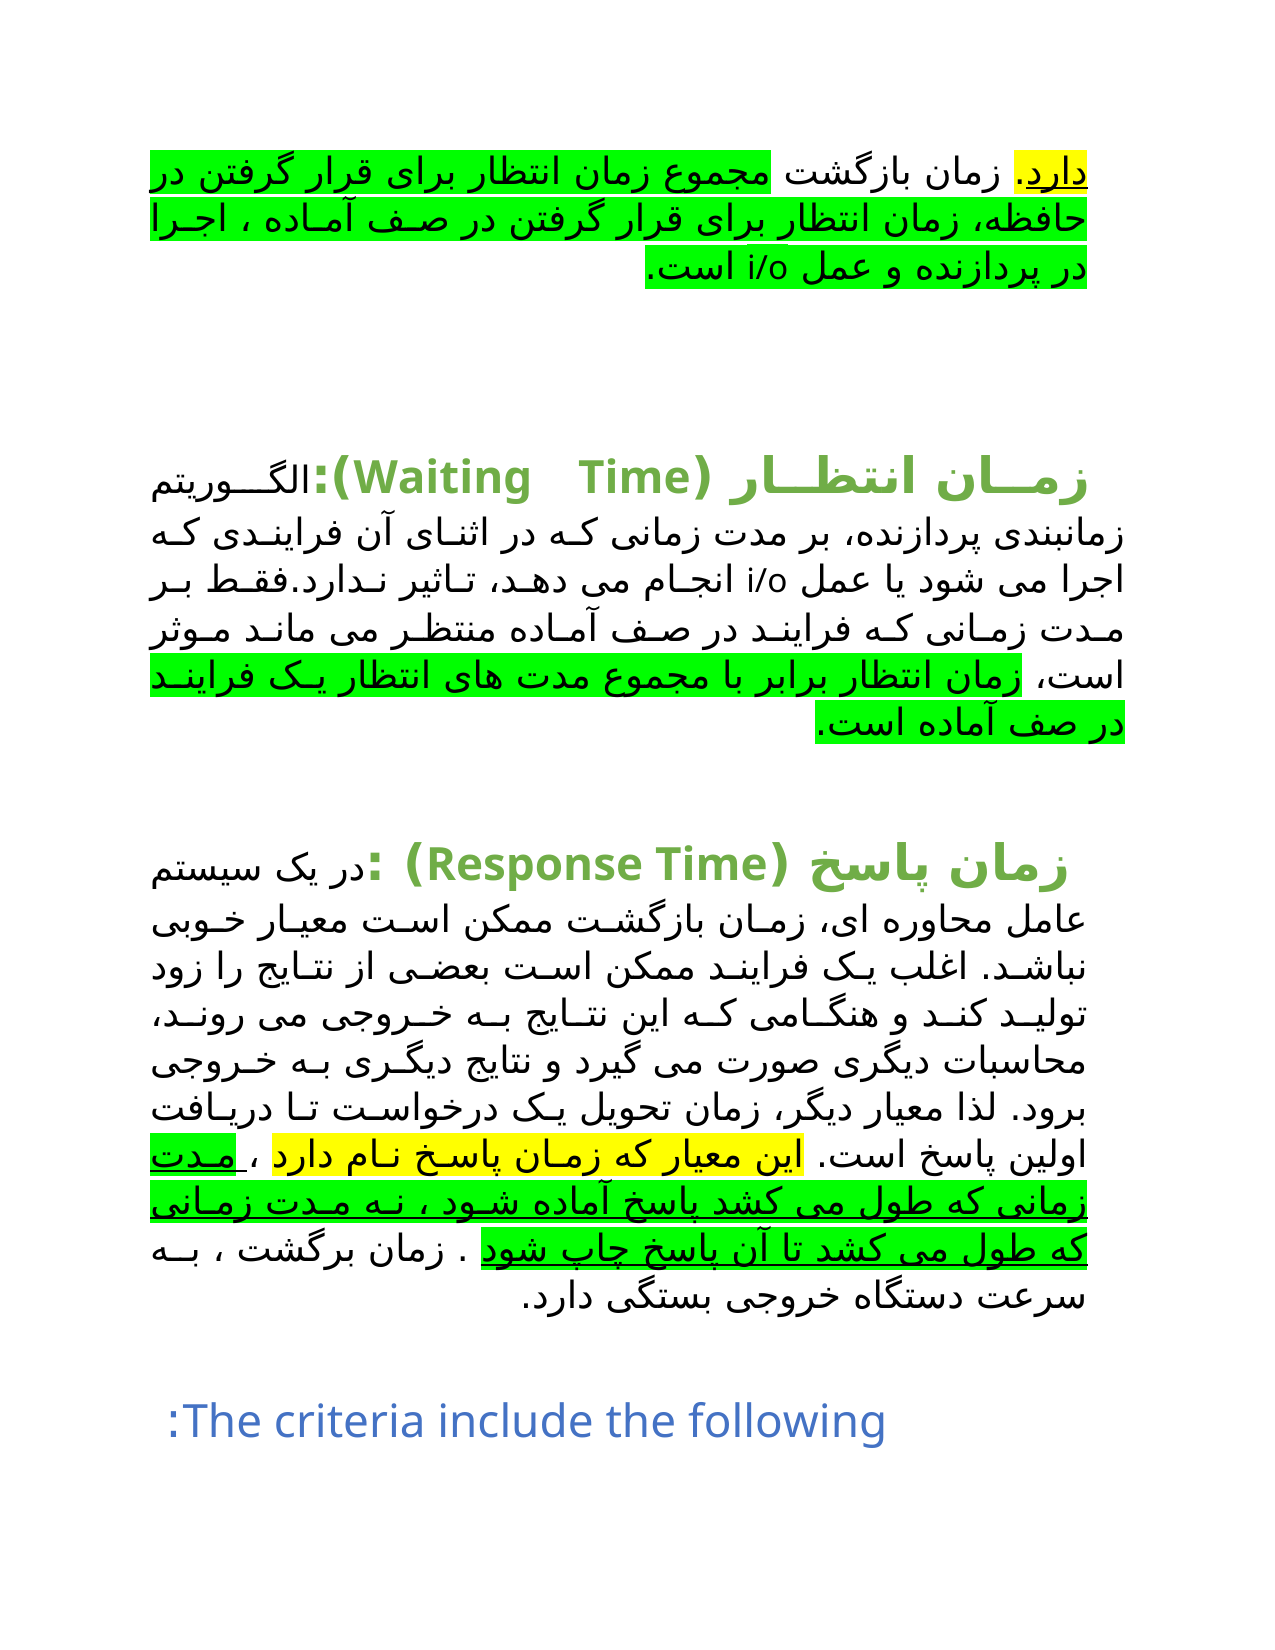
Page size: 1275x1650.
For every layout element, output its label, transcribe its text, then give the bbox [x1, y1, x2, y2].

list زمان پاسخ (Response Time) :در یک سیستم عامل محاوره ای، زمان بازگشت ممکن است معیار خوبی نباشد. اغلب یک فرایند ممکن است بعضی از نتایج را زود تولید کند و هنگامی که این نتایج به خروجی می روند، محاسبات دیگری صورت می گیرد و نتایج دیگری به خروجی برود. لذا معیار دیگر، زمان تحویل یک درخواست تا دریافت اولین پاسخ است. این معیار که زمان پاسخ نام دارد ، مدت زمانی که طول می کشد پاسخ آماده شود ، نه مدت زمانی که طول می کشد تا آن پاسخ چاپ شود . زمان برگشت ، به سرعت دستگاه خروجی بستگی دارد. [150, 831, 1087, 1180]
list The criteria include the following: [150, 1388, 1087, 1451]
text زمان انتظار (Waiting Time):الگوریتم زمانبندی پردازنده، بر مدت زمانی که در اثنای آن فرایندی که اجرا می شود یا عمل i/o انجام می دهد، تاثیر ندارد.فقط بر مدت زمانی که فرایند در صف آماده منتظر می ماند موثر است، زمان انتظار برابر با مجموع مدت های انتظار یک فرایند در صف آماده است. [150, 444, 1125, 744]
list زمان پاسخ (Response Time) :در یک سیستم عامل محاوره ای، زمان بازگشت ممکن است معیار خوبی نباشد. اغلب یک فرایند ممکن است بعضی از نتایج را زود تولید کند و هنگامی که این نتایج به خروجی می روند، محاسبات دیگری صورت می گیرد و نتایج دیگری به خروجی برود. لذا معیار دیگر، زمان تحویل یک درخواست تا دریافت اولین پاسخ است. این معیار که زمان پاسخ نام دارد ، مدت زمانی که طول می کشد پاسخ آماده شود ، نه مدت زمانی که طول می کشد تا آن پاسخ چاپ شود . زمان برگشت ، به سرعت دستگاه خروجی بستگی دارد. [150, 1223, 1087, 1317]
